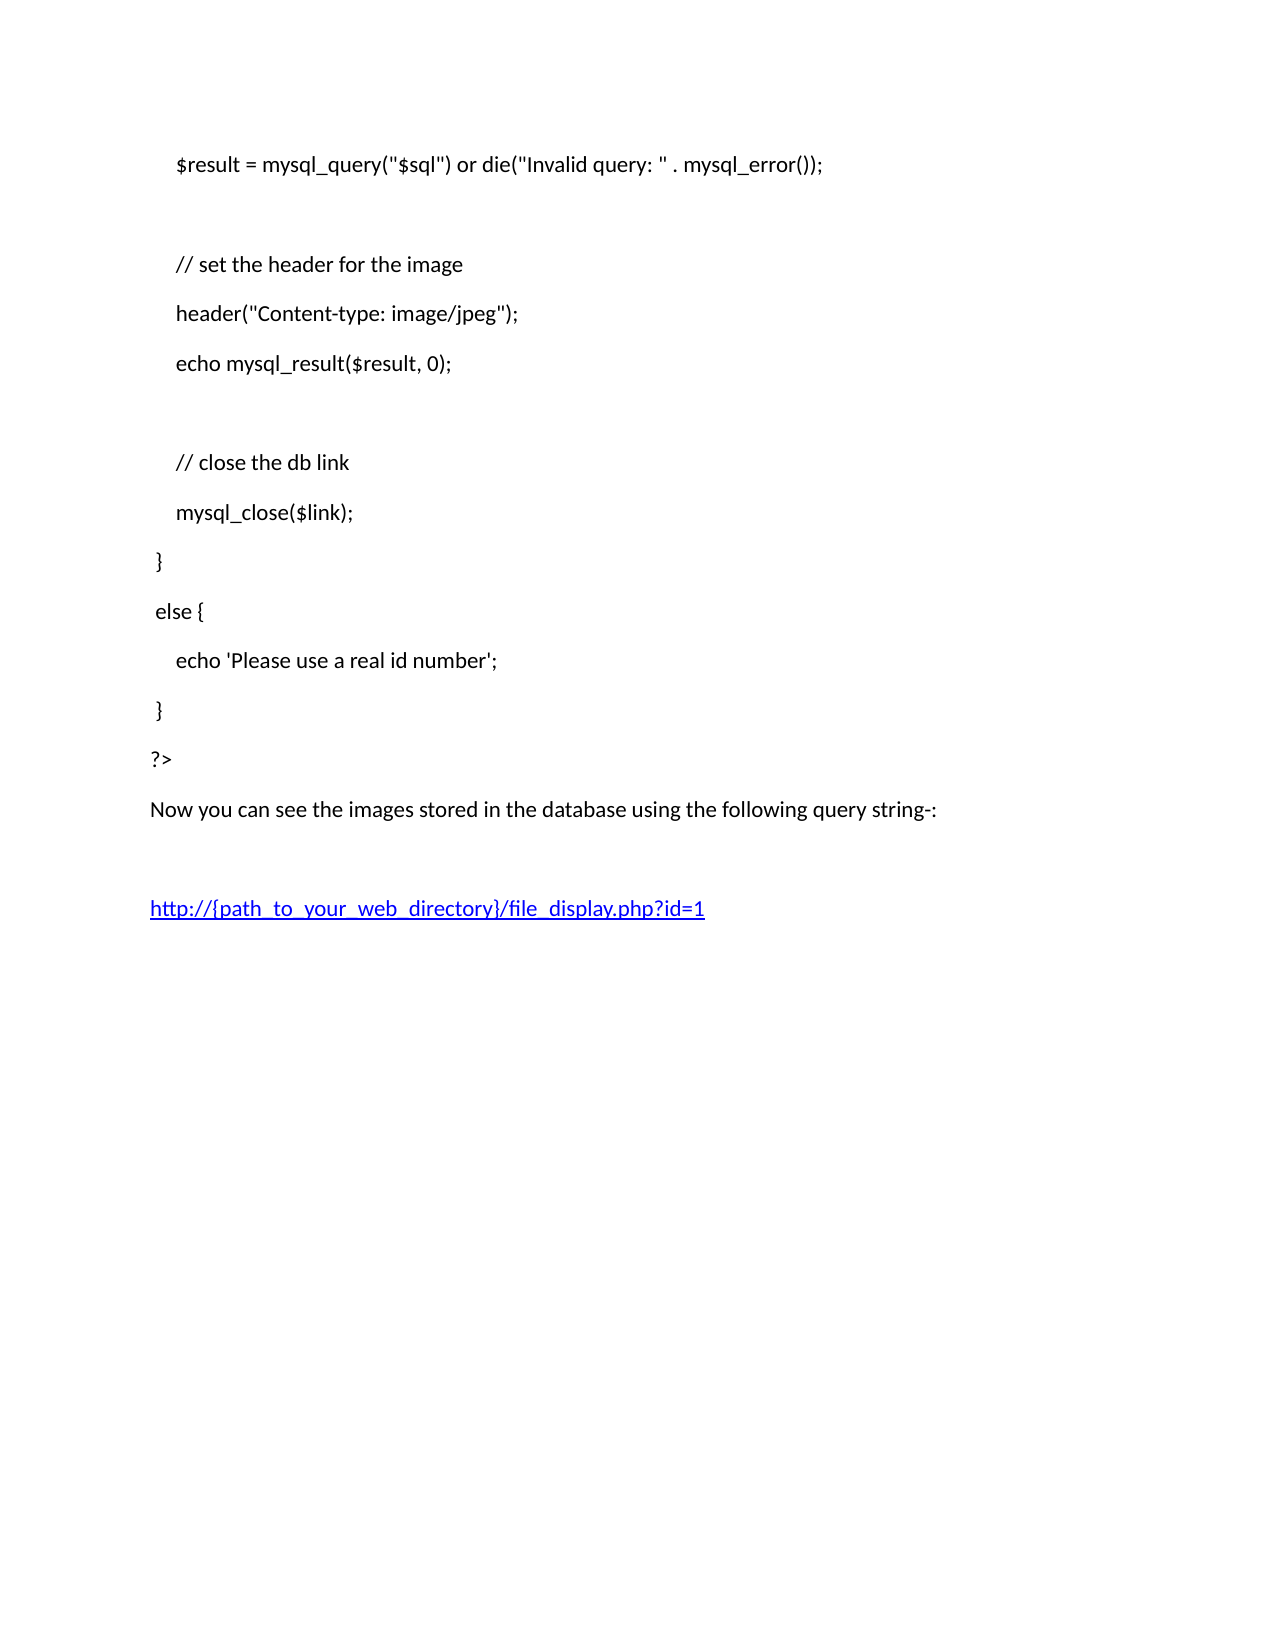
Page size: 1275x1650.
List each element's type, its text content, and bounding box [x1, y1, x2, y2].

text // close the db link [150, 447, 1125, 476]
text else { [150, 596, 1125, 625]
text header("Content-type: image/jpeg"); [150, 299, 1125, 327]
text mysql_close($link); [150, 497, 1125, 526]
text ?> [150, 745, 1125, 774]
text http://{path_to_your_web_directory}/file_display.php?id=1 [150, 894, 1125, 922]
text Now you can see the images stored in the database using the following query string-: [150, 794, 1125, 823]
text echo mysql_result($result, 0); [150, 348, 1125, 377]
text // set the header for the image [150, 249, 1125, 278]
text $result = mysql_query("$sql") or die("Invalid query: " . mysql_error()); [150, 150, 1125, 179]
text } [150, 547, 1125, 575]
text echo 'Please use a real id number'; [150, 646, 1125, 674]
text } [150, 695, 1125, 724]
